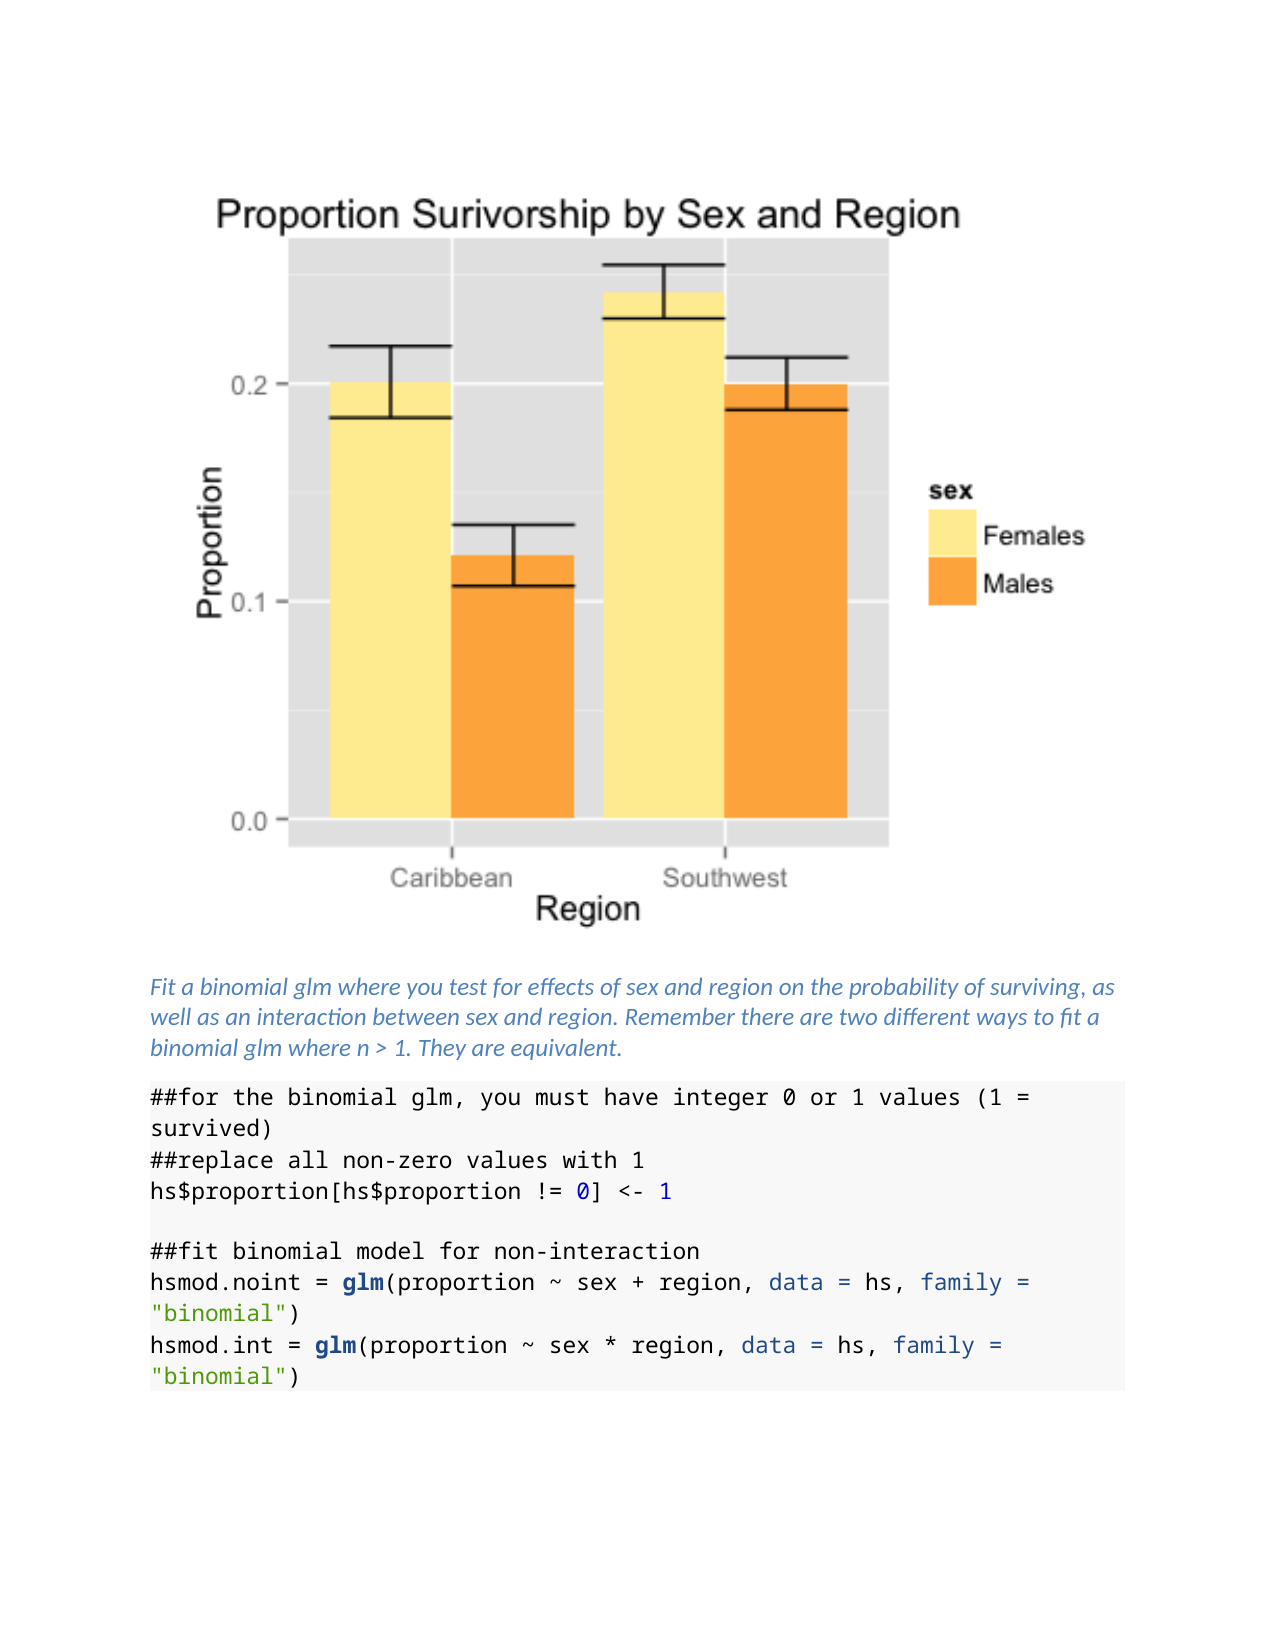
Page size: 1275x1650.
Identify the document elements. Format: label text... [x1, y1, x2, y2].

text ##for the binomial glm, you must have integer 0 or 1 values (1 = survived) ##replace all non-zero values with 1 hs$proportion[hs$proportion != 0] <- 1 ##fit binomial model for non-interaction hsmod.noint = glm(proportion ~ sex + region, data = hs, family = "binomial") hsmod.int = glm(proportion ~ sex * region, data = hs, family = "binomial") [150, 1081, 1125, 1391]
subtitle Fit a binomial glm where you test for effects of sex and region on the probability of surviving, as well as an interaction between sex and region. Remember there are two different ways to fit a binomial glm where n > 1. They are equivalent. [150, 971, 1125, 1062]
picture [168, 150, 1169, 950]
